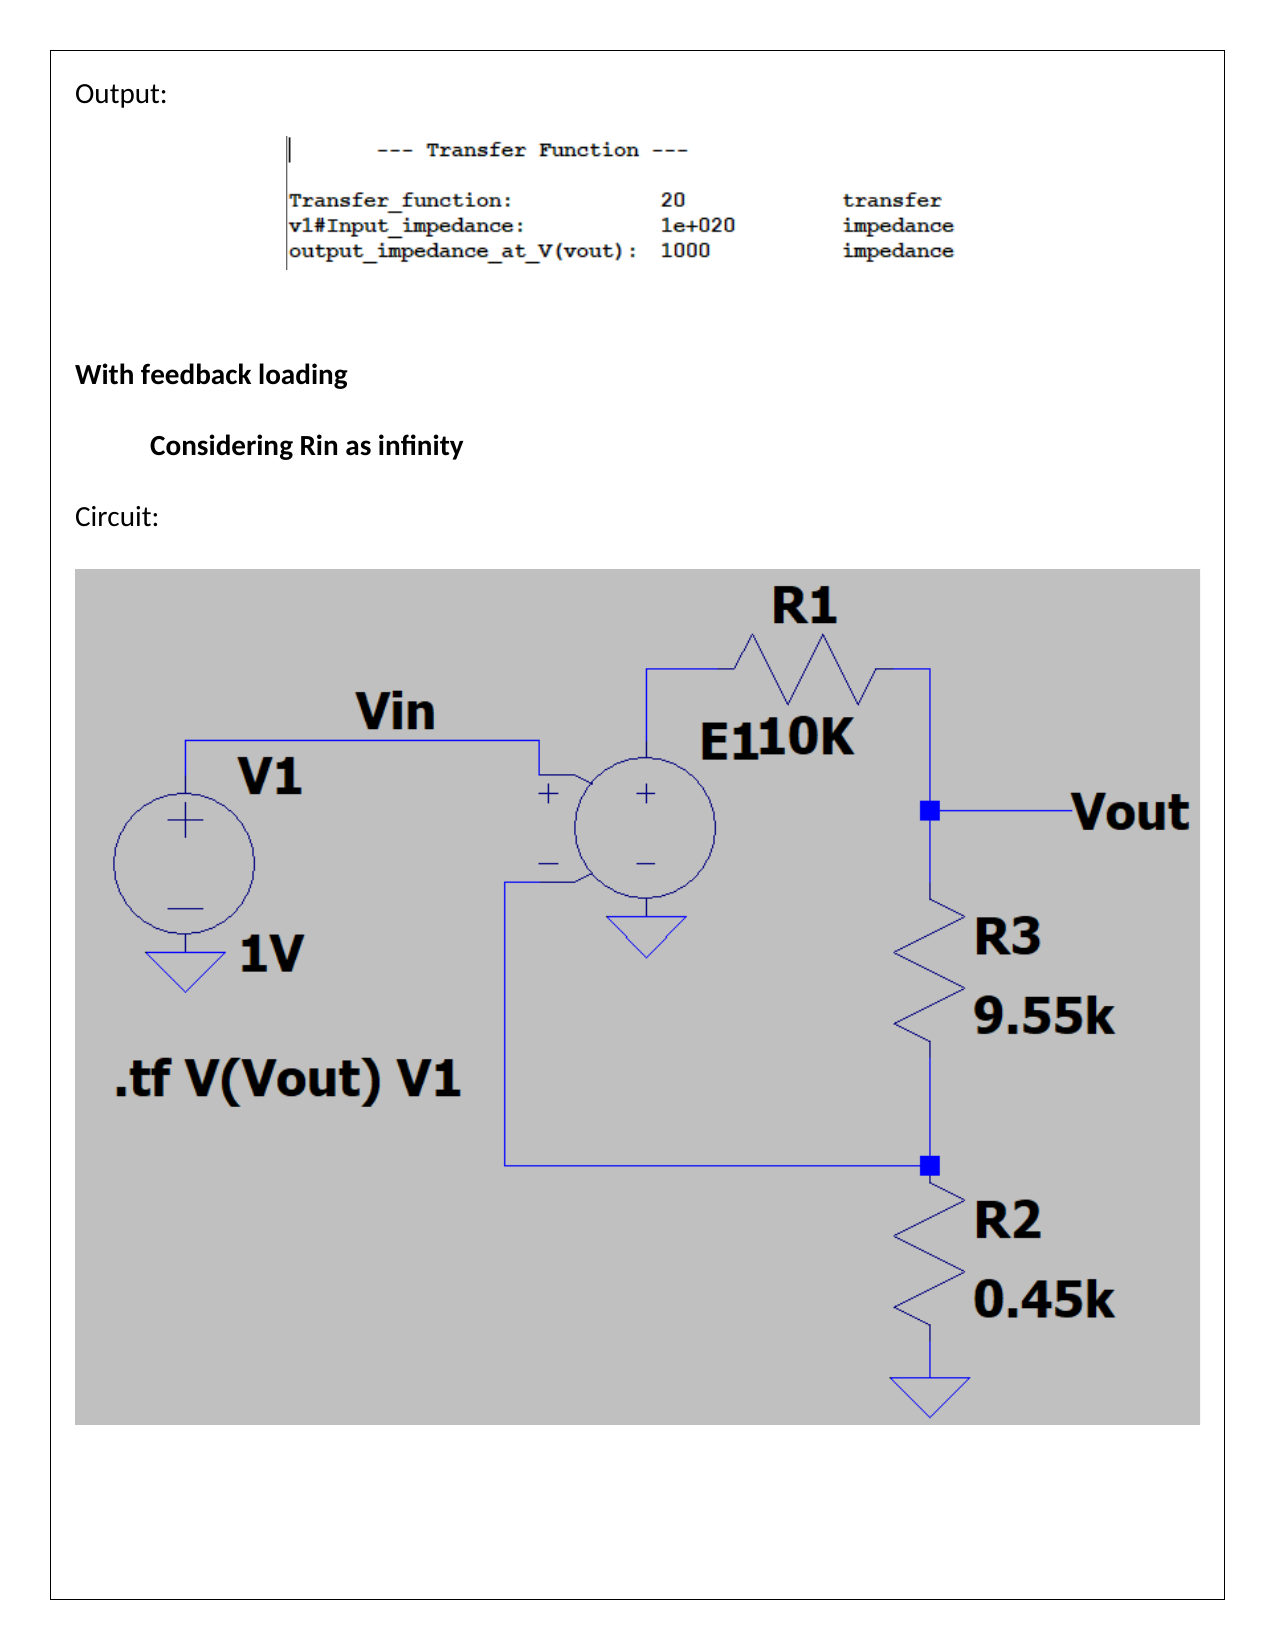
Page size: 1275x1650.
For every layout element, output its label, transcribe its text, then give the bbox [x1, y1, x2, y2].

picture [286, 136, 989, 270]
text Considering Rin as infinity [75, 427, 1200, 463]
picture [75, 569, 1200, 1425]
text Circuit: [75, 498, 1200, 534]
text Output: [75, 75, 1200, 111]
text With feedback loading [75, 356, 1200, 392]
